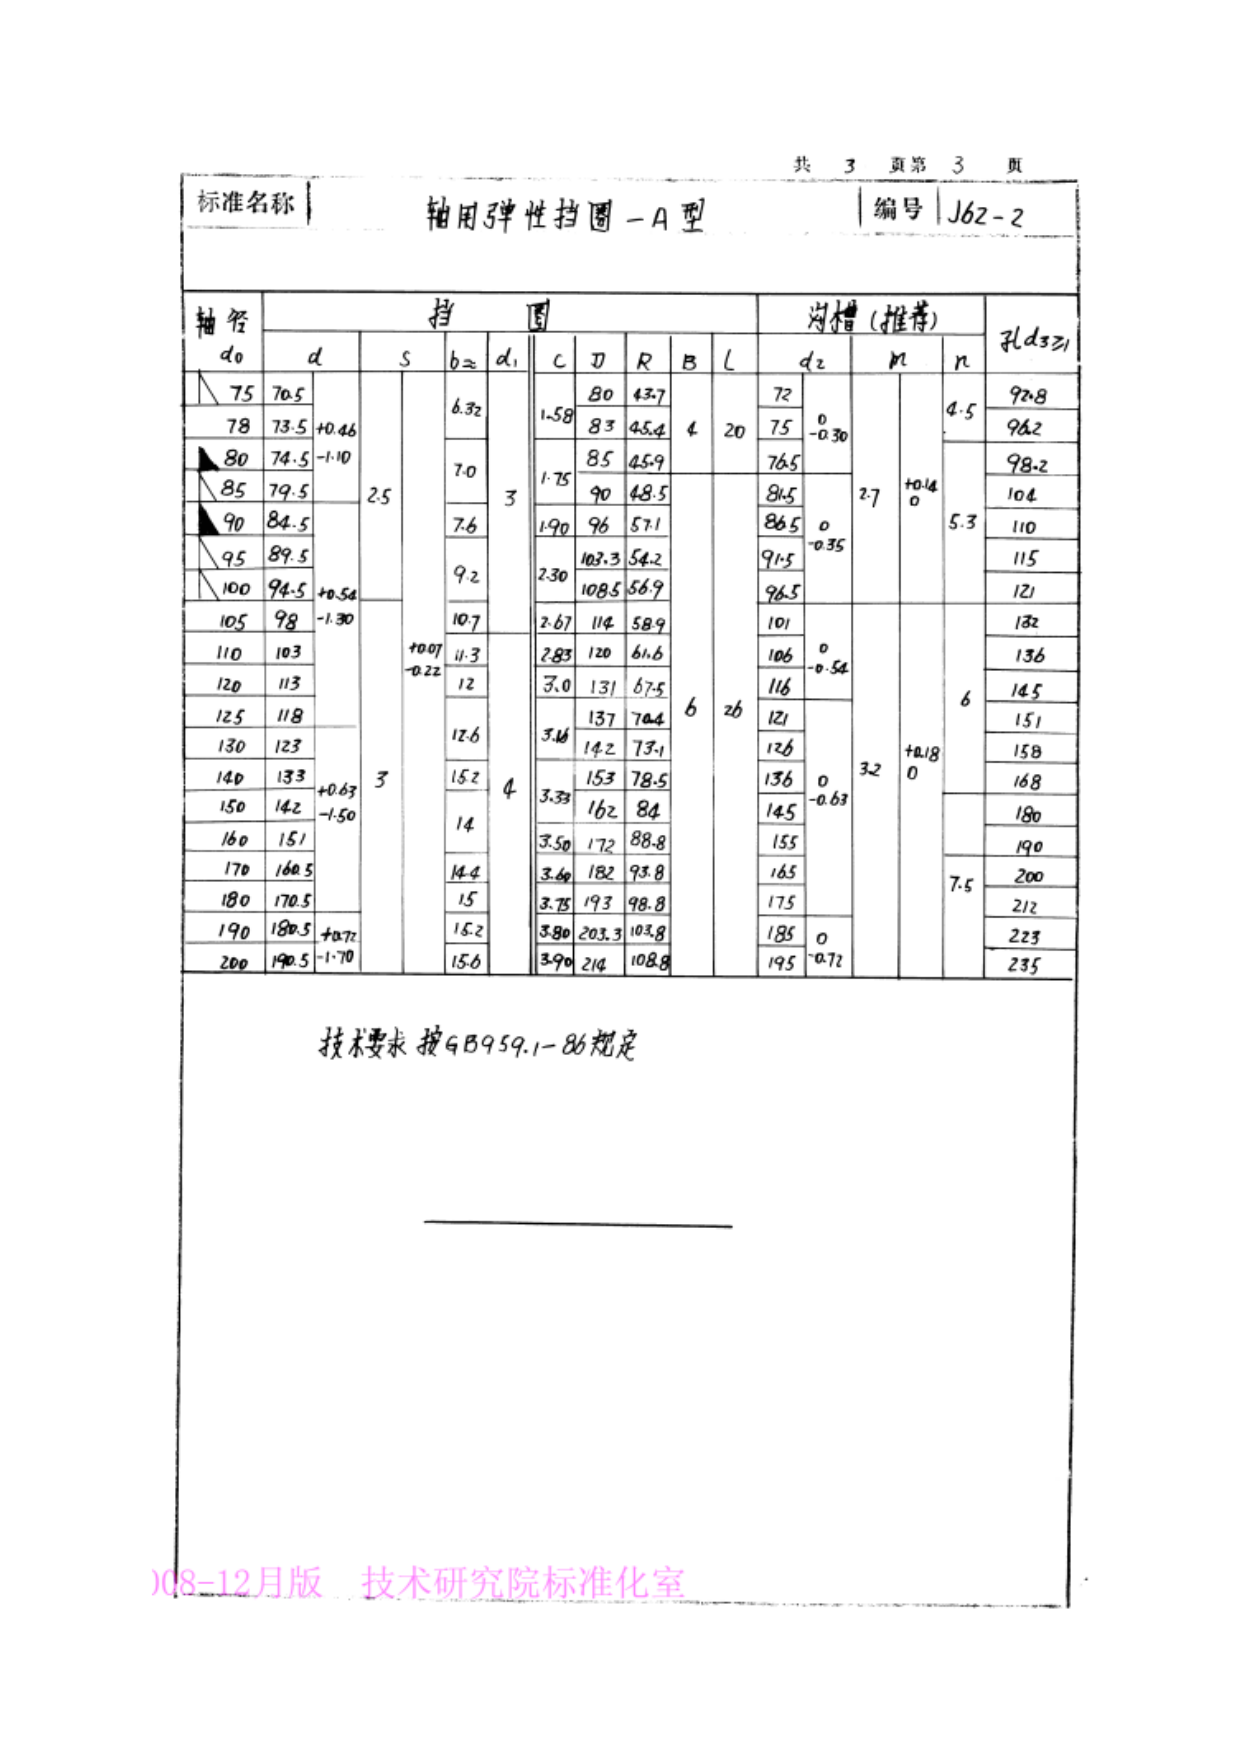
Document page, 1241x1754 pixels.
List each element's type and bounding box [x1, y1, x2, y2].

picture [151, 145, 1089, 1609]
